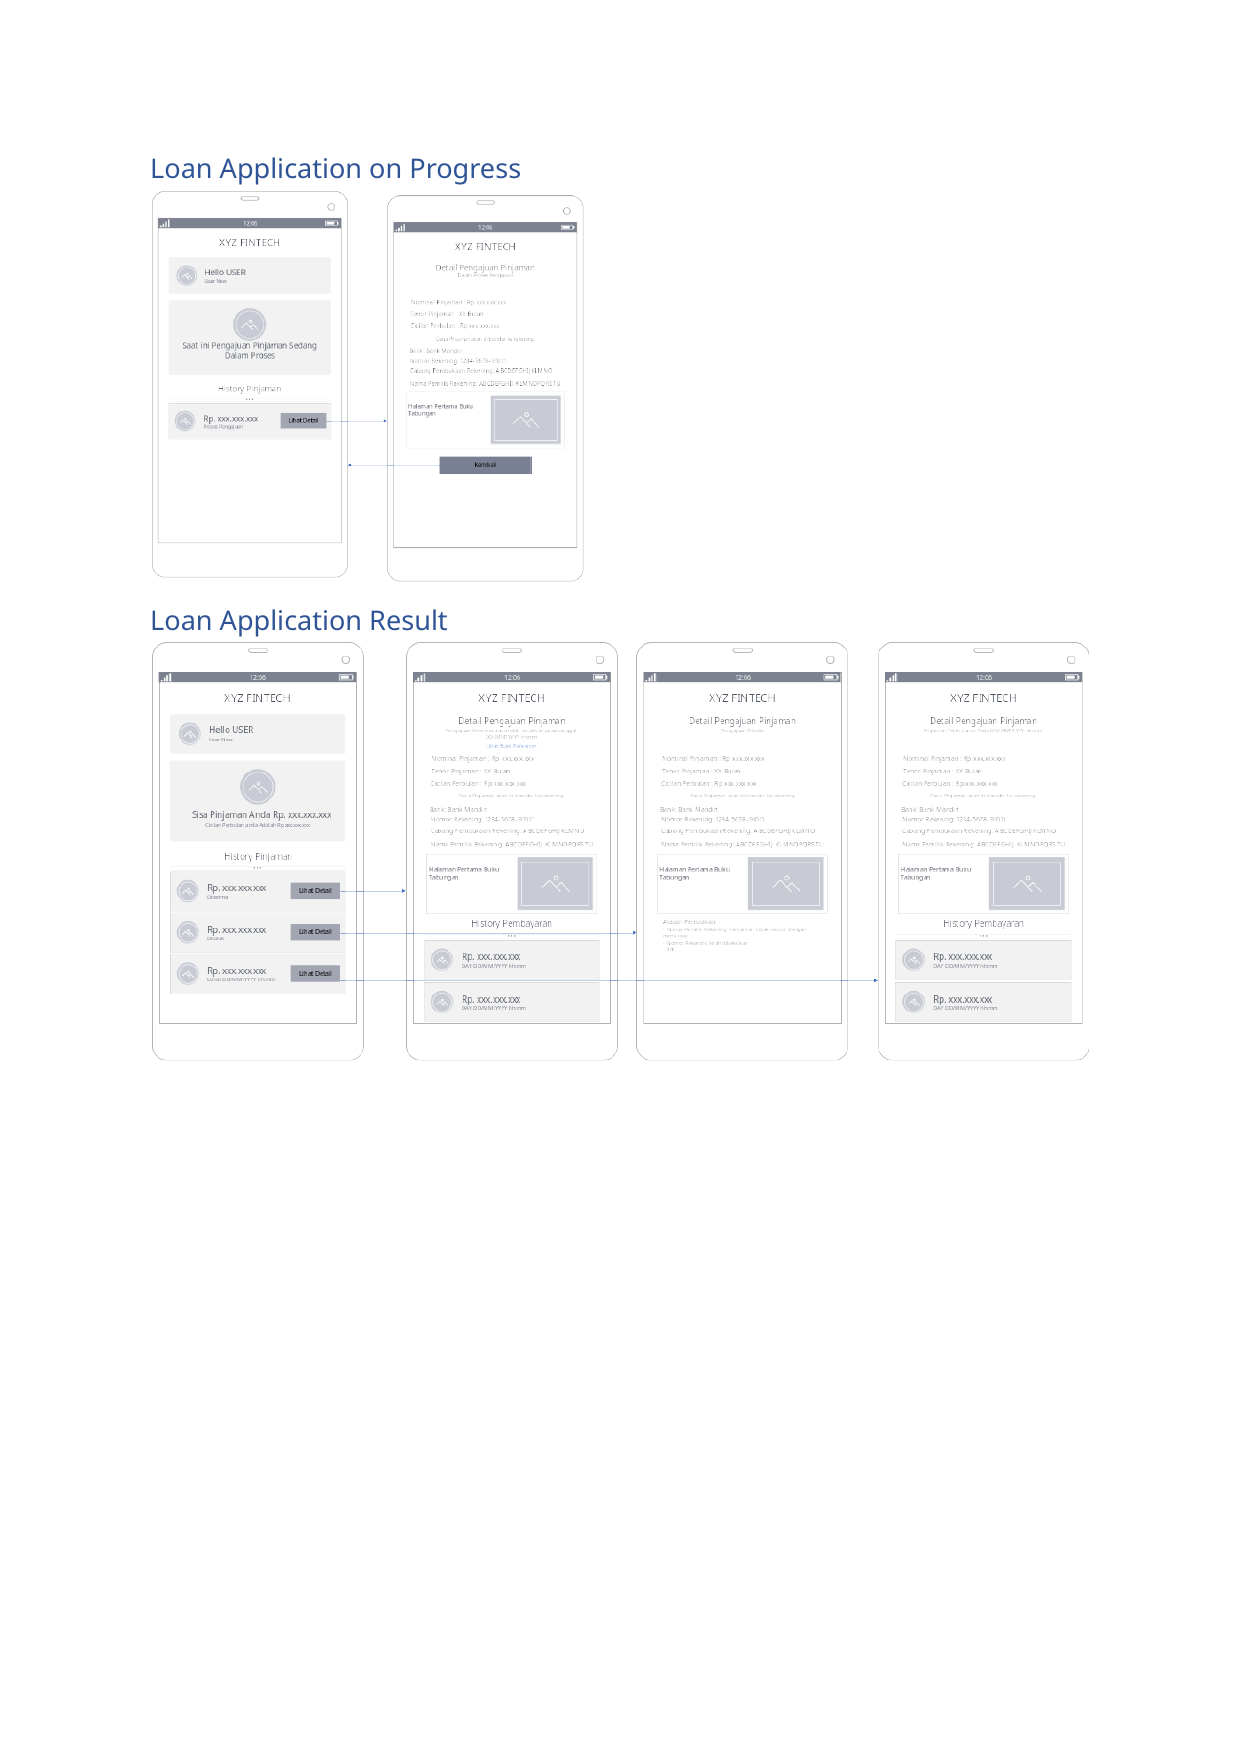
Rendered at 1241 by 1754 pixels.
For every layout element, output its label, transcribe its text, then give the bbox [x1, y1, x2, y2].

subtitle Loan Application Result [150, 601, 1090, 638]
subtitle Loan Application on Progress [150, 150, 1090, 187]
